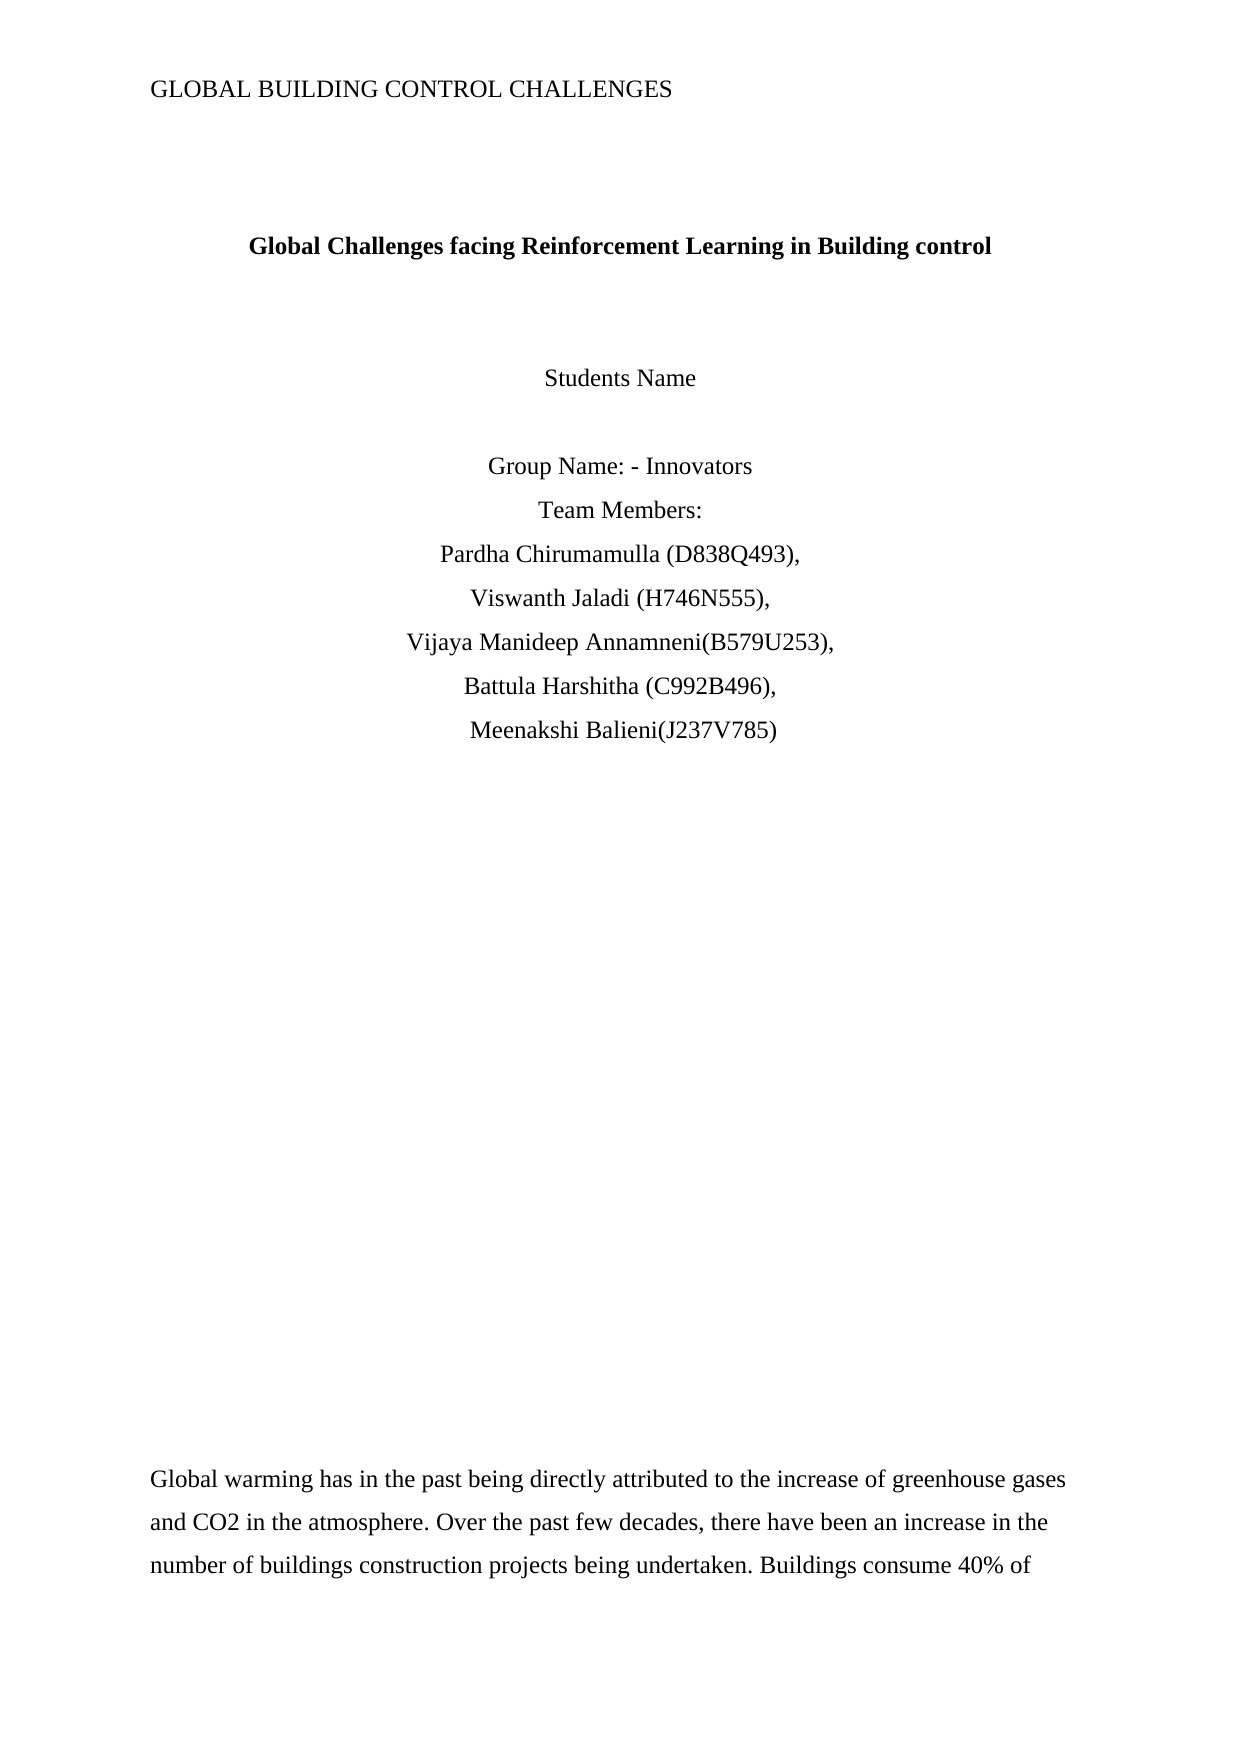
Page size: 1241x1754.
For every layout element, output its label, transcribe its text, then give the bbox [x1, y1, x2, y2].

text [150, 1464, 1090, 1579]
text Group Name: - Innovators [150, 451, 1090, 480]
text Vijaya Manideep Annamneni(B579U253), [150, 627, 1090, 656]
text Team Members: [150, 495, 1090, 524]
text Pardha Chirumamulla (D838Q493), [150, 539, 1090, 568]
text Viswanth Jaladi (H746N555), [150, 583, 1090, 612]
text Meenakshi Balieni(J237V785) [150, 716, 1090, 744]
text Students Name [150, 363, 1090, 392]
text Global Challenges facing Reinforcement Learning in Building control [150, 231, 1090, 259]
text Battula Harshitha (C992B496), [150, 671, 1090, 700]
